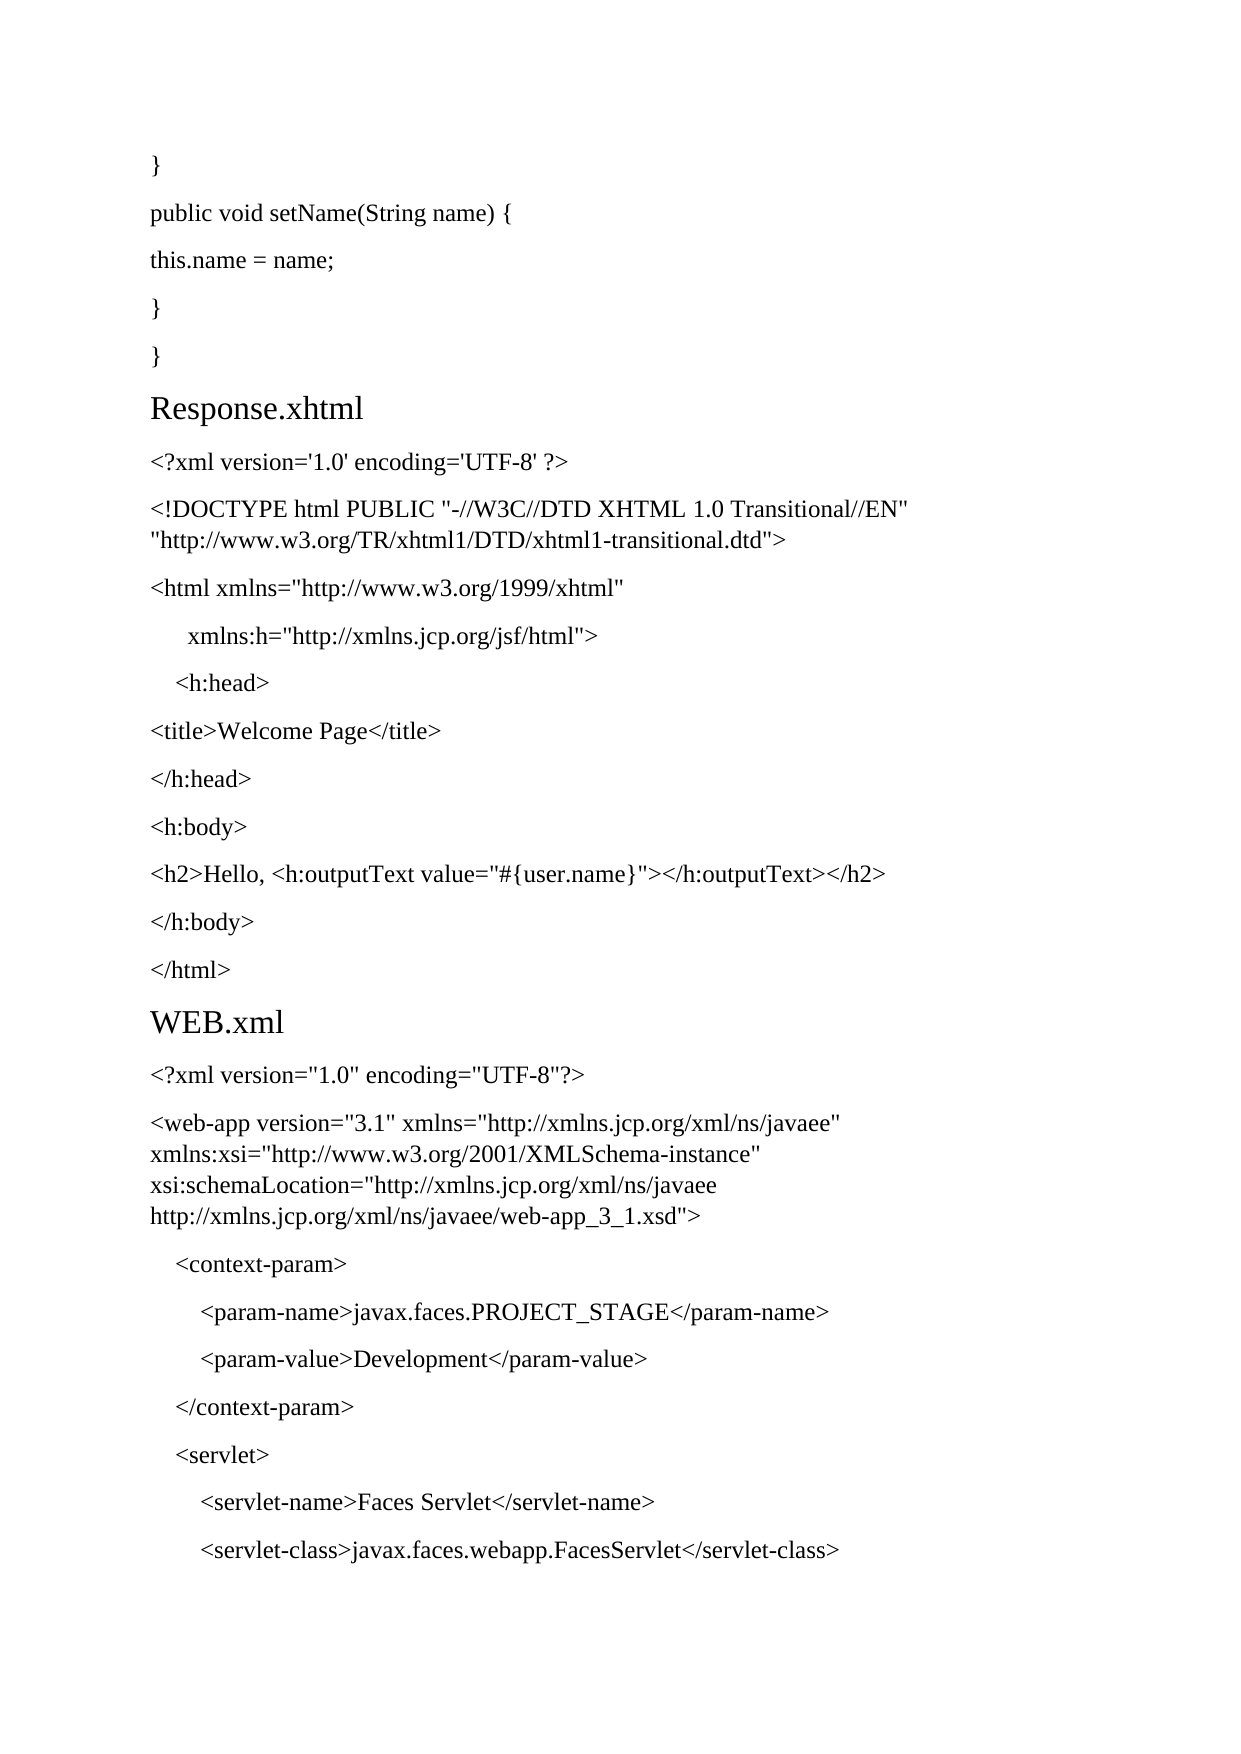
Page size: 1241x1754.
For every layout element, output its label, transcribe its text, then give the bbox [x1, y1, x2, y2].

text <?xml version='1.0' encoding='UTF-8' ?> [150, 447, 1090, 475]
text <?xml version="1.0" encoding="UTF-8"?> [150, 1060, 1090, 1089]
text this.name = name; [150, 245, 1090, 274]
text } [150, 150, 1090, 179]
text <html xmlns="http://www.w3.org/1999/xhtml" [150, 573, 1090, 602]
text </html> [150, 955, 1090, 983]
text } [150, 293, 1090, 322]
text <!DOCTYPE html PUBLIC "-//W3C//DTD XHTML 1.0 Transitional//EN" "http://www.w3.org/TR/xhtml1/DTD/xhtml1-transitional.dtd"> [150, 494, 1090, 554]
text <h:body> [150, 812, 1090, 840]
text <h:head> [150, 668, 1090, 697]
text xmlns:h="http://xmlns.jcp.org/jsf/html"> [150, 621, 1090, 649]
text <servlet> [150, 1440, 1090, 1468]
text } [150, 341, 1090, 369]
text <h2>Hello, <h:outputText value="#{user.name}"></h:outputText></h2> [150, 859, 1090, 888]
text <title>Welcome Page</title> [150, 716, 1090, 745]
text <context-param> [150, 1249, 1090, 1278]
text <servlet-class>javax.faces.webapp.FacesServlet</servlet-class> [150, 1535, 1090, 1564]
text public void setName(String name) { [150, 198, 1090, 226]
text Response.xhtml [150, 388, 1090, 427]
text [150, 1487, 1090, 1516]
text </h:head> [150, 764, 1090, 793]
text <param-value>Development</param-value> [150, 1344, 1090, 1373]
text <web-app version="3.1" xmlns="http://xmlns.jcp.org/xml/ns/javaee" xmlns:xsi="http://www.w3.org/2001/XMLSchema-instance" xsi:schemaLocation="http://xmlns.jcp.org/xml/ns/javaee http://xmlns.jcp.org/xml/ns/javaee/web-app_3_1.xsd"> [150, 1108, 1090, 1230]
text <param-name>javax.faces.PROJECT_STAGE</param-name> [150, 1297, 1090, 1325]
text WEB.xml [150, 1002, 1090, 1041]
text </context-param> [150, 1392, 1090, 1421]
text </h:body> [150, 907, 1090, 936]
